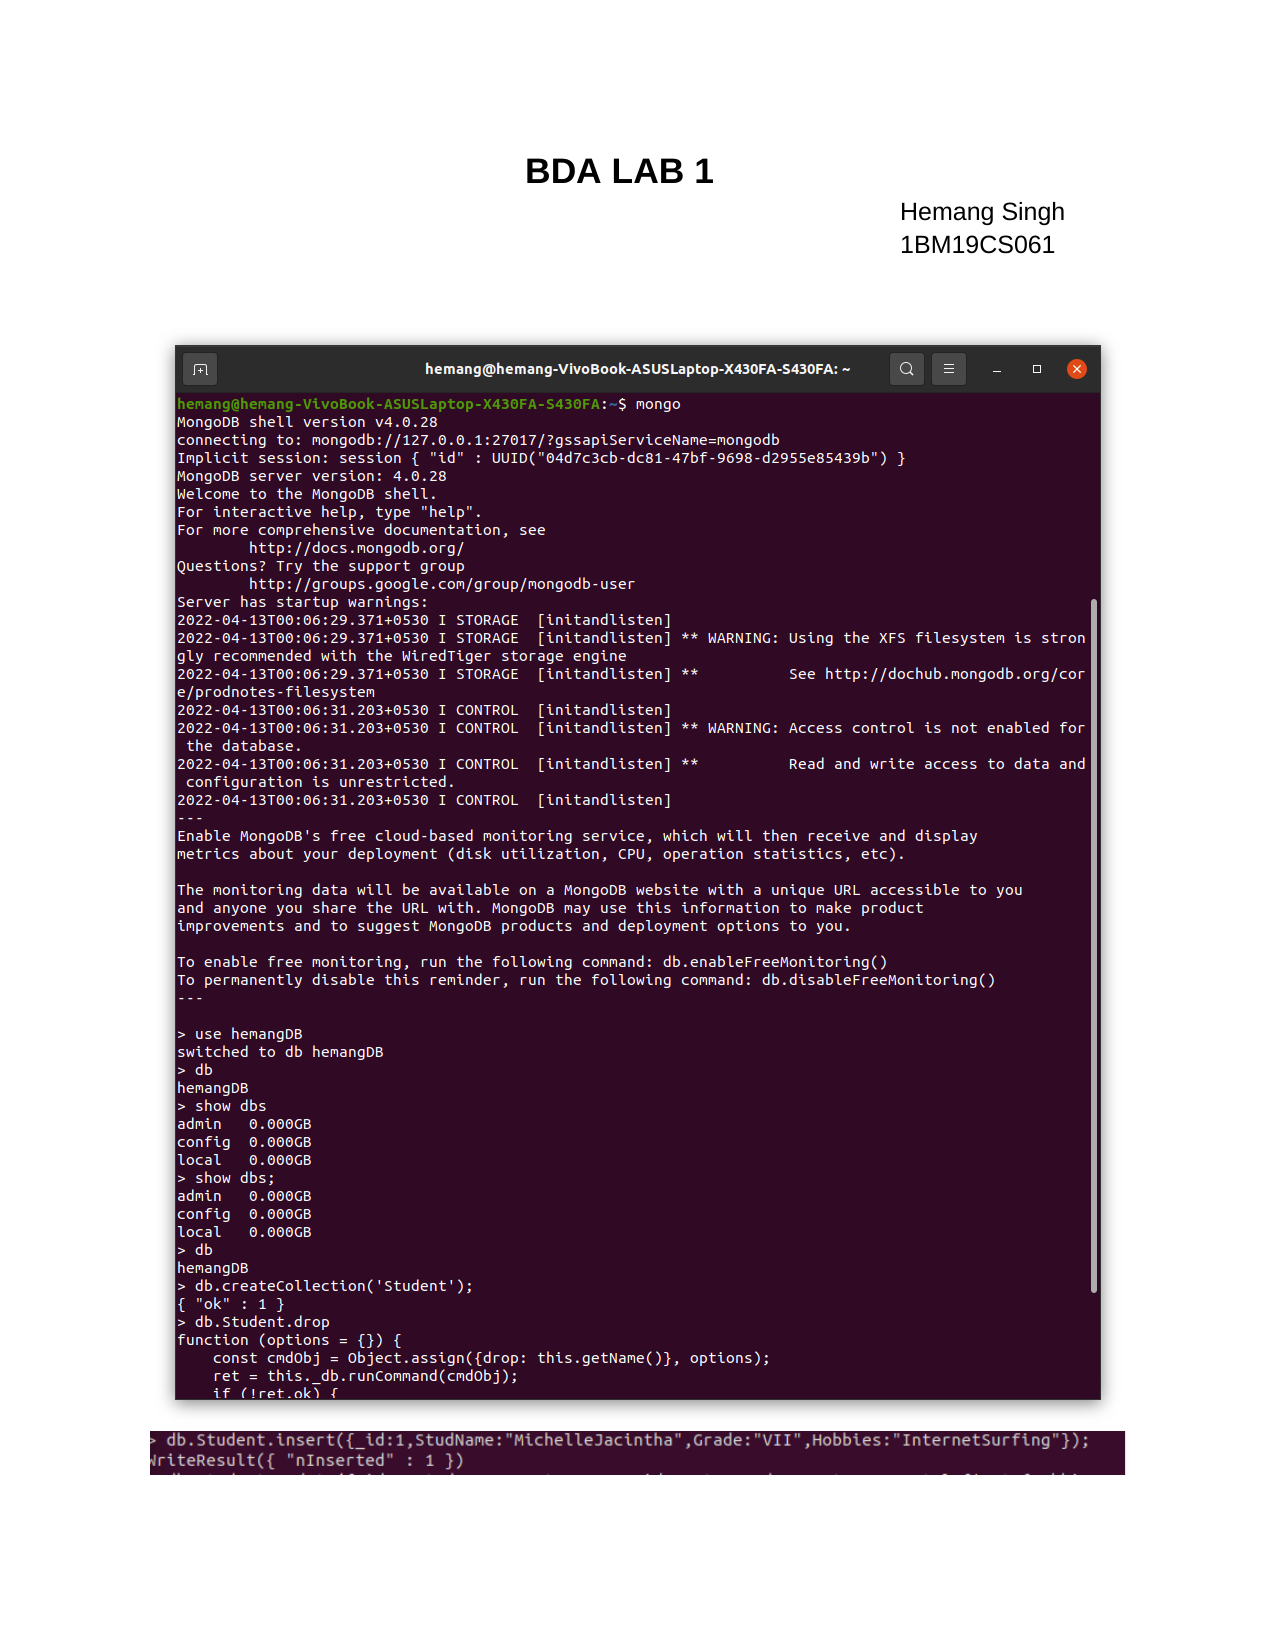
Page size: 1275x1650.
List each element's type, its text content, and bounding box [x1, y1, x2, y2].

picture [150, 1431, 1125, 1475]
text BDA LAB 1 [450, 150, 1125, 191]
picture [150, 323, 1125, 1428]
text Hemang Singh [450, 197, 1125, 226]
text 1BM19CS061 [450, 230, 1125, 258]
